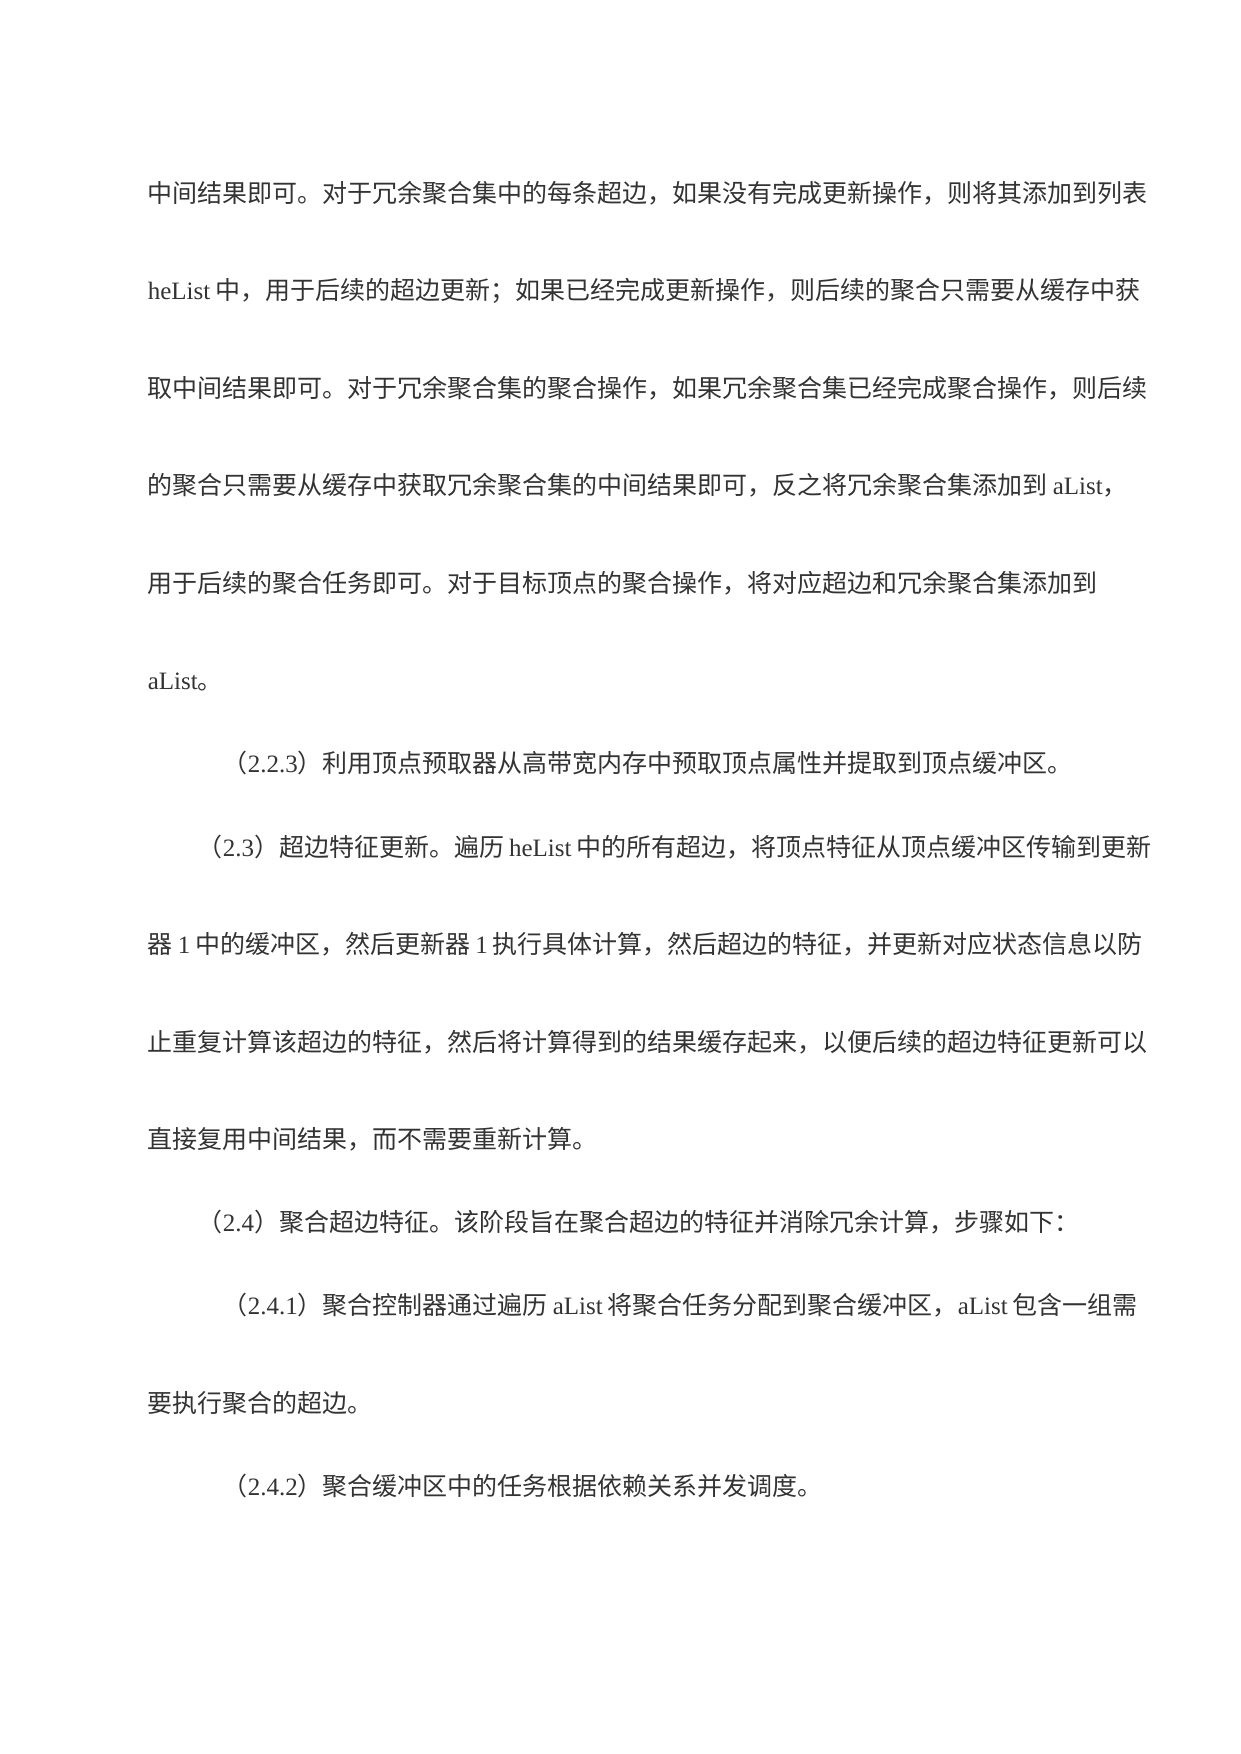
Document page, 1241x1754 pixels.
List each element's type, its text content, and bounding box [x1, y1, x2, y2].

text （2.4.2）聚合缓冲区中的任务根据依赖关系并发调度。 [148, 1452, 1152, 1517]
text （2.3）超边特征更新。遍历heList中的所有超边，将顶点特征从顶点缓冲区传输到更新器1中的缓冲区，然后更新器1执行具体计算，然后超边的特征，并更新对应状态信息以防止重复计算该超边的特征，然后将计算得到的结果缓存起来，以便后续的超边特征更新可以直接复用中间结果，而不需要重新计算。 [148, 813, 1152, 1170]
text （2.4.1）聚合控制器通过遍历aList将聚合任务分配到聚合缓冲区，aList包含一组需要执行聚合的超边。 [148, 1271, 1152, 1434]
text （2.2.3）利用顶点预取器从高带宽内存中预取顶点属性并提取到顶点缓冲区。 [148, 729, 1152, 794]
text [148, 159, 1152, 711]
text （2.4）聚合超边特征。该阶段旨在聚合超边的特征并消除冗余计算，步骤如下： [148, 1188, 1152, 1253]
